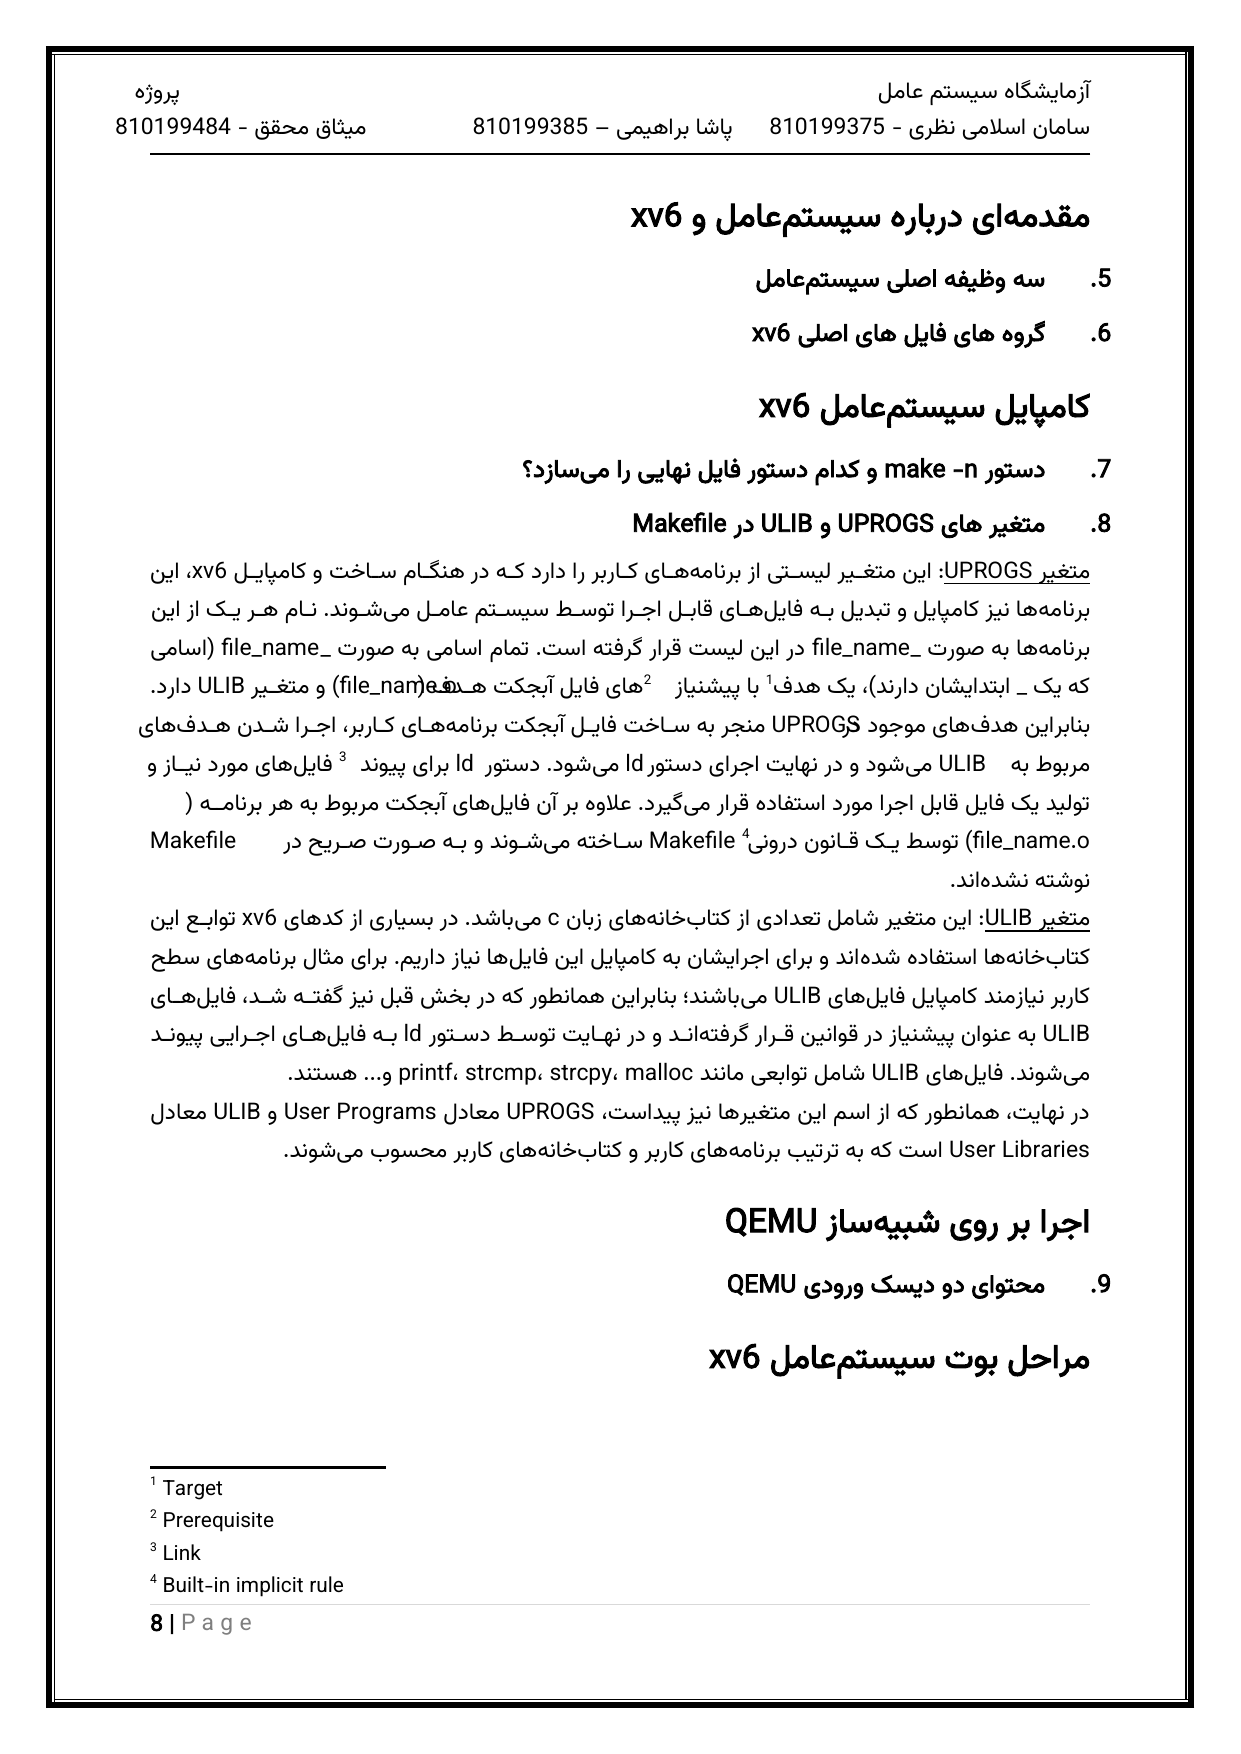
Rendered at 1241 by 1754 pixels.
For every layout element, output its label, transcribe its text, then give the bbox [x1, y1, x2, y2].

text در نهایت، همانطور که از اسم این متغیرها نیز پیداست، UPROGS معادل User Programs و ULIB معادل User Libraries است که به ترتیب برنامه‌های کاربر و کتاب‌خانه‌های کاربر محسوب می‌شوند. [150, 1096, 1090, 1170]
subtitle اجرا بر روی شبیه‌ساز QEMU [150, 1198, 1090, 1250]
subtitle مقدمه‌ای درباره سیستم‌عامل و xv6 [150, 192, 1090, 244]
text متغیر ULIB: این متغیر شامل تعدادی از کتاب‌خانه‌های زبان c می‌باشد. در بسیاری از کدهای xv6 توابع این کتاب‌خانه‌ها استفاده شده‌اند و برای اجرایشان به کامپایل این فایل‌ها نیاز داریم. برای مثال برنامه‌های سطح کاربر نیازمند کامپایل فایل‌های ULIB می‌باشند؛ بنابراین همانطور که در بخش قبل نیز گفته شد، فایل‌های ULIB به عنوان پیشنیاز در قوانین قرار گرفته‌اند و در نهایت توسط دستور ld به فایل‌های اجرایی پیوند می‌شوند. فایل‌های ULIB شامل توابعی مانند printf، strcmp، strcpy، malloc و... هستند. [150, 902, 1090, 1093]
subtitle گروه های فایل های اصلی xv6 [150, 315, 1090, 354]
text متغیر UPROGS: این متغیر لیستی از برنامه‌های کاربر را دارد که در هنگام ساخت و کامپایل xv6، این برنامه‌ها نیز کامپایل و تبدیل به فایل‌های قابل اجرا توسط سیستم عامل می‌شوند. نام هر یک از این برنامه‌ها به صورت _file_name در این لیست قرار گرفته است. تمام اسامی به صورت _file_name (اسامی که یک _ ابتدایشان دارند)، یک هدف با پیشنیازهای فایل آبجکت هدف (file_name.o) و متغیر ULIB دارد. بنابراین هدف‌های موجود در UPROGS منجر به ساخت فایل آبجکت برنامه‌های کاربر، اجرا شدن هدف‌های مربوط به ULIB می‌شود و در نهایت اجرای دستور ld می‌شود. دستور ld برای پیوند فایل‌های مورد نیاز و تولید یک فایل قابل اجرا مورد استفاده قرار می‌گیرد. علاوه بر آن فایل‌های آبجکت مربوط به هر برنامه (file_name.o) توسط یک قانون درونی Makefile ساخته می‌شوند و به صورت صریح در Makefile نوشته نشده‌اند. [150, 554, 1090, 899]
subtitle مراحل بوت سیستم‌عامل xv6 [150, 1334, 1090, 1386]
subtitle متغیر های UPROGS و ULIB در Makefile [150, 506, 1090, 545]
subtitle کامپایل سیستم‌عامل xv6 [150, 383, 1090, 435]
subtitle محتوای دو دیسک ورودی QEMU [150, 1267, 1090, 1306]
subtitle سه وظیفه اصلی سیستم‌عامل [150, 261, 1090, 300]
subtitle دستور make -n و کدام دستور فایل نهایی را می‌سازد؟ [150, 451, 1090, 490]
